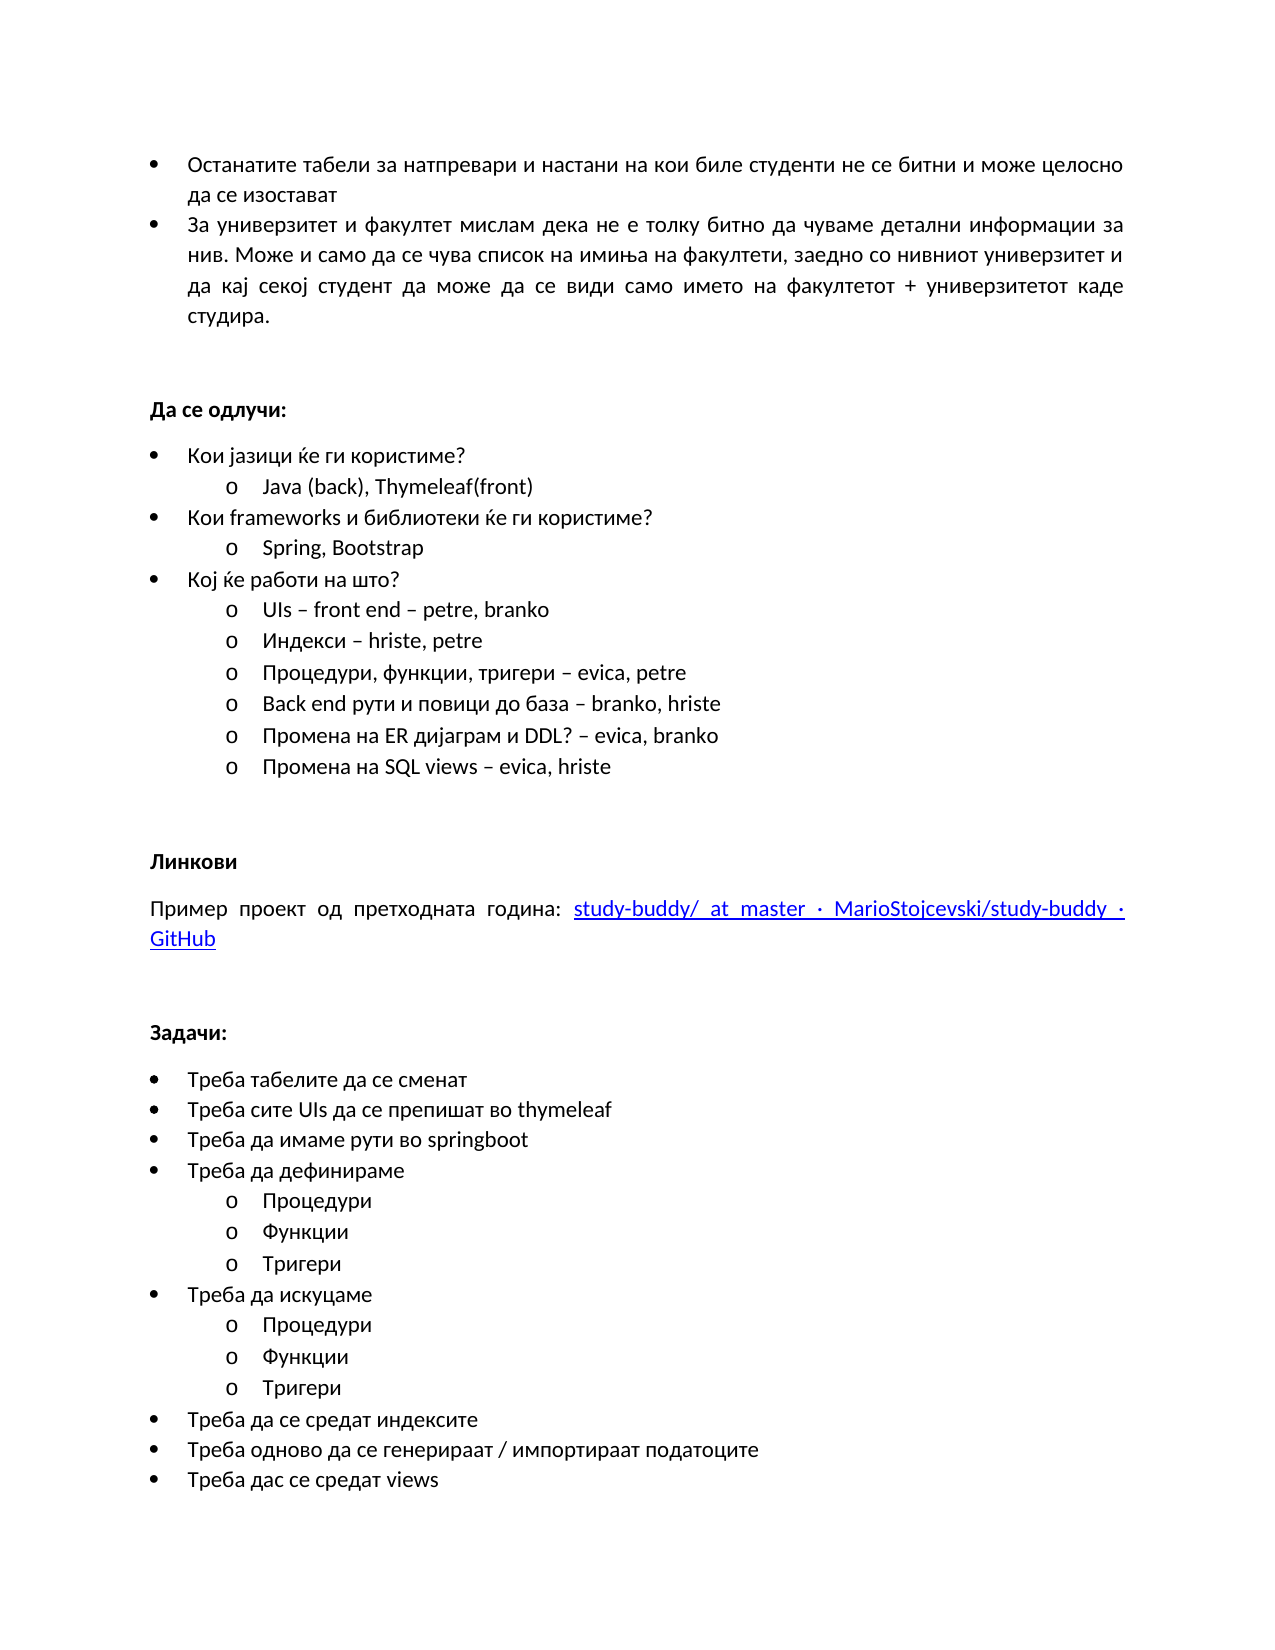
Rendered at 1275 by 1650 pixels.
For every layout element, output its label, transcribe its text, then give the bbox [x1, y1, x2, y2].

list Треба да имаме рути во springboot [150, 1126, 1125, 1154]
list Останатите табели за натпревари и настани на кои биле студенти не се битни и може целосно да се изостават [150, 150, 1125, 208]
list UIs – front end – petre, branko [225, 595, 1125, 624]
list Промена на ER дијаграм и DDL? – evica, branko [225, 721, 1125, 750]
list Треба да искуцаме [150, 1280, 1125, 1308]
list Треба дас се средат views [150, 1465, 1125, 1493]
list Процедури, функции, тригери – evica, petre [225, 658, 1125, 687]
list Процедури [225, 1311, 1125, 1340]
list Функции [225, 1342, 1125, 1371]
list Треба одново да се генерираат / импортираат податоците [150, 1435, 1125, 1463]
list Тригери [225, 1249, 1125, 1278]
list Промена на SQL views – evica, hriste [225, 752, 1125, 782]
list Треба да дефинираме [150, 1156, 1125, 1184]
list Треба да се средат индексите [150, 1405, 1125, 1433]
list Java (back), Thymeleaf(front) [225, 472, 1125, 501]
list Тригери [225, 1373, 1125, 1403]
list Spring, Bootstrap [225, 533, 1125, 563]
list Коj ќе работи на што? [150, 565, 1125, 593]
list Back end рути и повици до база – branko, hriste [225, 689, 1125, 719]
list За универзитет и факултет мислам дека не е толку битно да чуваме детални информации за нив. Може и само да се чува список на имиња на факултети, заедно со нивниот универзитет и да кај секој студент да може да се види само името на факултетот + универзитетот каде студира. [150, 210, 1125, 329]
list Кои јазици ќе ги користиме? [150, 442, 1125, 470]
text Задачи: [150, 1018, 1125, 1046]
list Процедури [225, 1186, 1125, 1215]
list Функции [225, 1217, 1125, 1247]
list Кои frameworks и библиотеки ќе ги користиме? [150, 503, 1125, 531]
text Пример проект од претходната година: study-buddy/ at master · MarioStojcevski/study-buddy · GitHub [150, 894, 1125, 953]
list Треба сите UIs да се препишат во thymeleaf [150, 1095, 1125, 1123]
list Треба табелите да се сменат [150, 1065, 1125, 1093]
text Линкови [150, 847, 1125, 876]
list Индекси – hriste, petre [225, 627, 1125, 656]
text Да се одлучи: [150, 395, 1125, 423]
